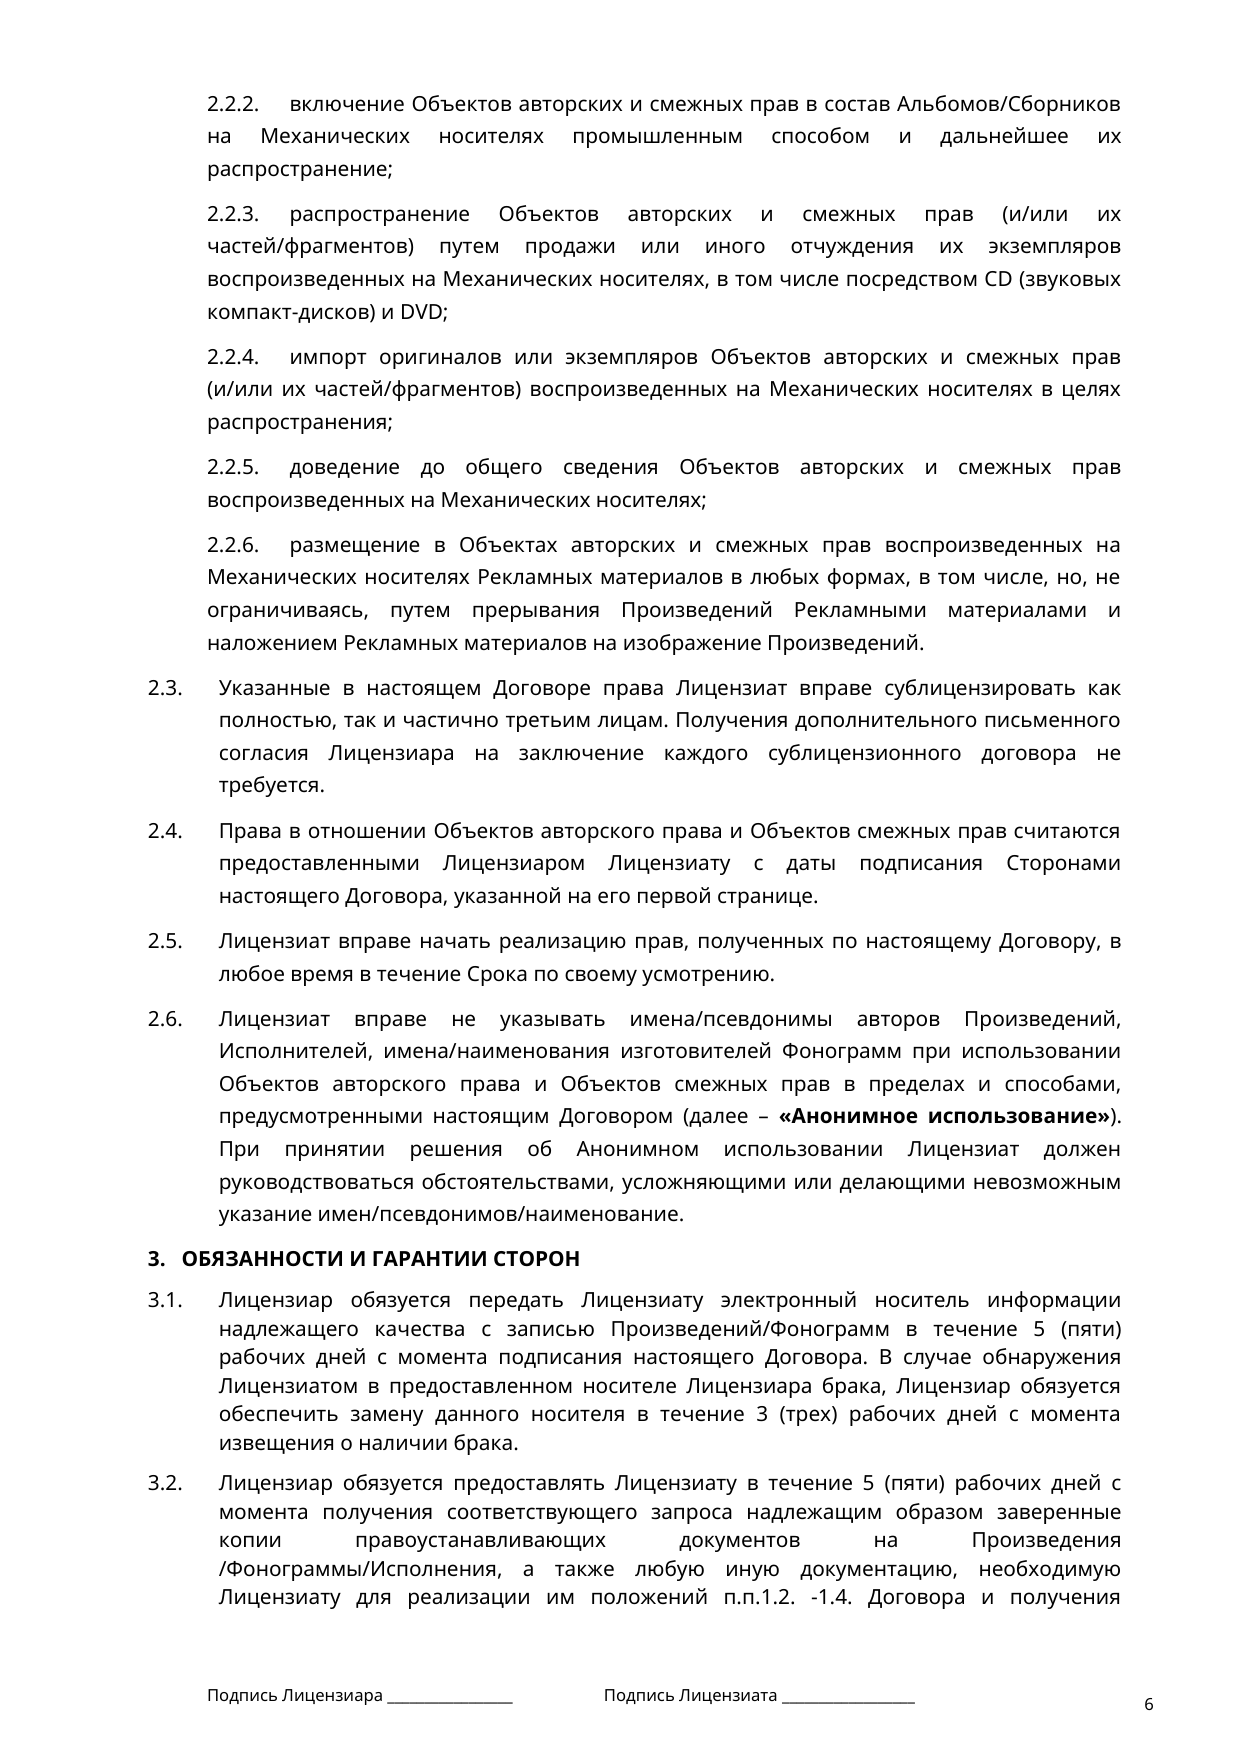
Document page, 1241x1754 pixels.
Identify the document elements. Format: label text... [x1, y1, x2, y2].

list Права в отношении Объектов авторского права и Объектов смежных прав считаются предоставленными Лицензиаром Лицензиату с даты подписания Сторонами настоящего Договора, указанной на его первой странице. [148, 816, 1122, 909]
list Лицензиат вправе не указывать имена/псевдонимы авторов Произведений, Исполнителей, имена/наименования изготовителей Фонограмм при использовании Объектов авторского права и Объектов смежных прав в пределах и способами, предусмотренными настоящим Договором (далее – «Анонимное использование»). При принятии решения об Анонимном использовании Лицензиат должен руководствоваться обстоятельствами, усложняющими или делающими невозможным указание имен/псевдонимов/наименование. [148, 1004, 1122, 1228]
list включение Объектов авторских и смежных прав в состав Альбомов/Сборников на Механических носителях промышленным способом и дальнейшее их распространение; [207, 89, 1122, 182]
list распространение Объектов авторских и смежных прав (и/или их частей/фрагментов) путем продажи или иного отчуждения их экземпляров воспроизведенных на Механических носителях, в том числе посредством CD (звуковых компакт-дисков) и DVD; [207, 199, 1122, 325]
list Лицензиат вправе начать реализацию прав, полученных по настоящему Договору, в любое время в течение Срока по своему усмотрению. [148, 926, 1122, 987]
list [148, 1468, 1122, 1611]
list Указанные в настоящем Договоре права Лицензиат вправе сублицензировать как полностью, так и частично третьим лицам. Получения дополнительного письменного согласия Лицензиара на заключение каждого сублицензионного договора не требуется. [148, 673, 1122, 799]
list размещение в Объектах авторских и смежных прав воспроизведенных на Механических носителях Рекламных материалов в любых формах, в том числе, но, не ограничиваясь, путем прерывания Произведений Рекламными материалами и наложением Рекламных материалов на изображение Произведений. [207, 530, 1122, 656]
list доведение до общего сведения Объектов авторских и смежных прав воспроизведенных на Механических носителях; [207, 452, 1122, 513]
list импорт оригиналов или экземпляров Объектов авторских и смежных прав (и/или их частей/фрагментов) воспроизведенных на Механических носителях в целях распространения; [207, 342, 1122, 436]
list Лицензиар обязуется передать Лицензиату электронный носитель информации надлежащего качества с записью Произведений/Фонограмм в течение 5 (пяти) рабочих дней с момента подписания настоящего Договора. В случае обнаружения Лицензиатом в предоставленном носителе Лицензиара брака, Лицензиар обязуется обеспечить замену данного носителя в течение 3 (трех) рабочих дней с момента извещения о наличии брака. [148, 1285, 1122, 1456]
list ОБЯЗАННОСТИ И ГАРАНТИИ СТОРОН [148, 1244, 1122, 1273]
